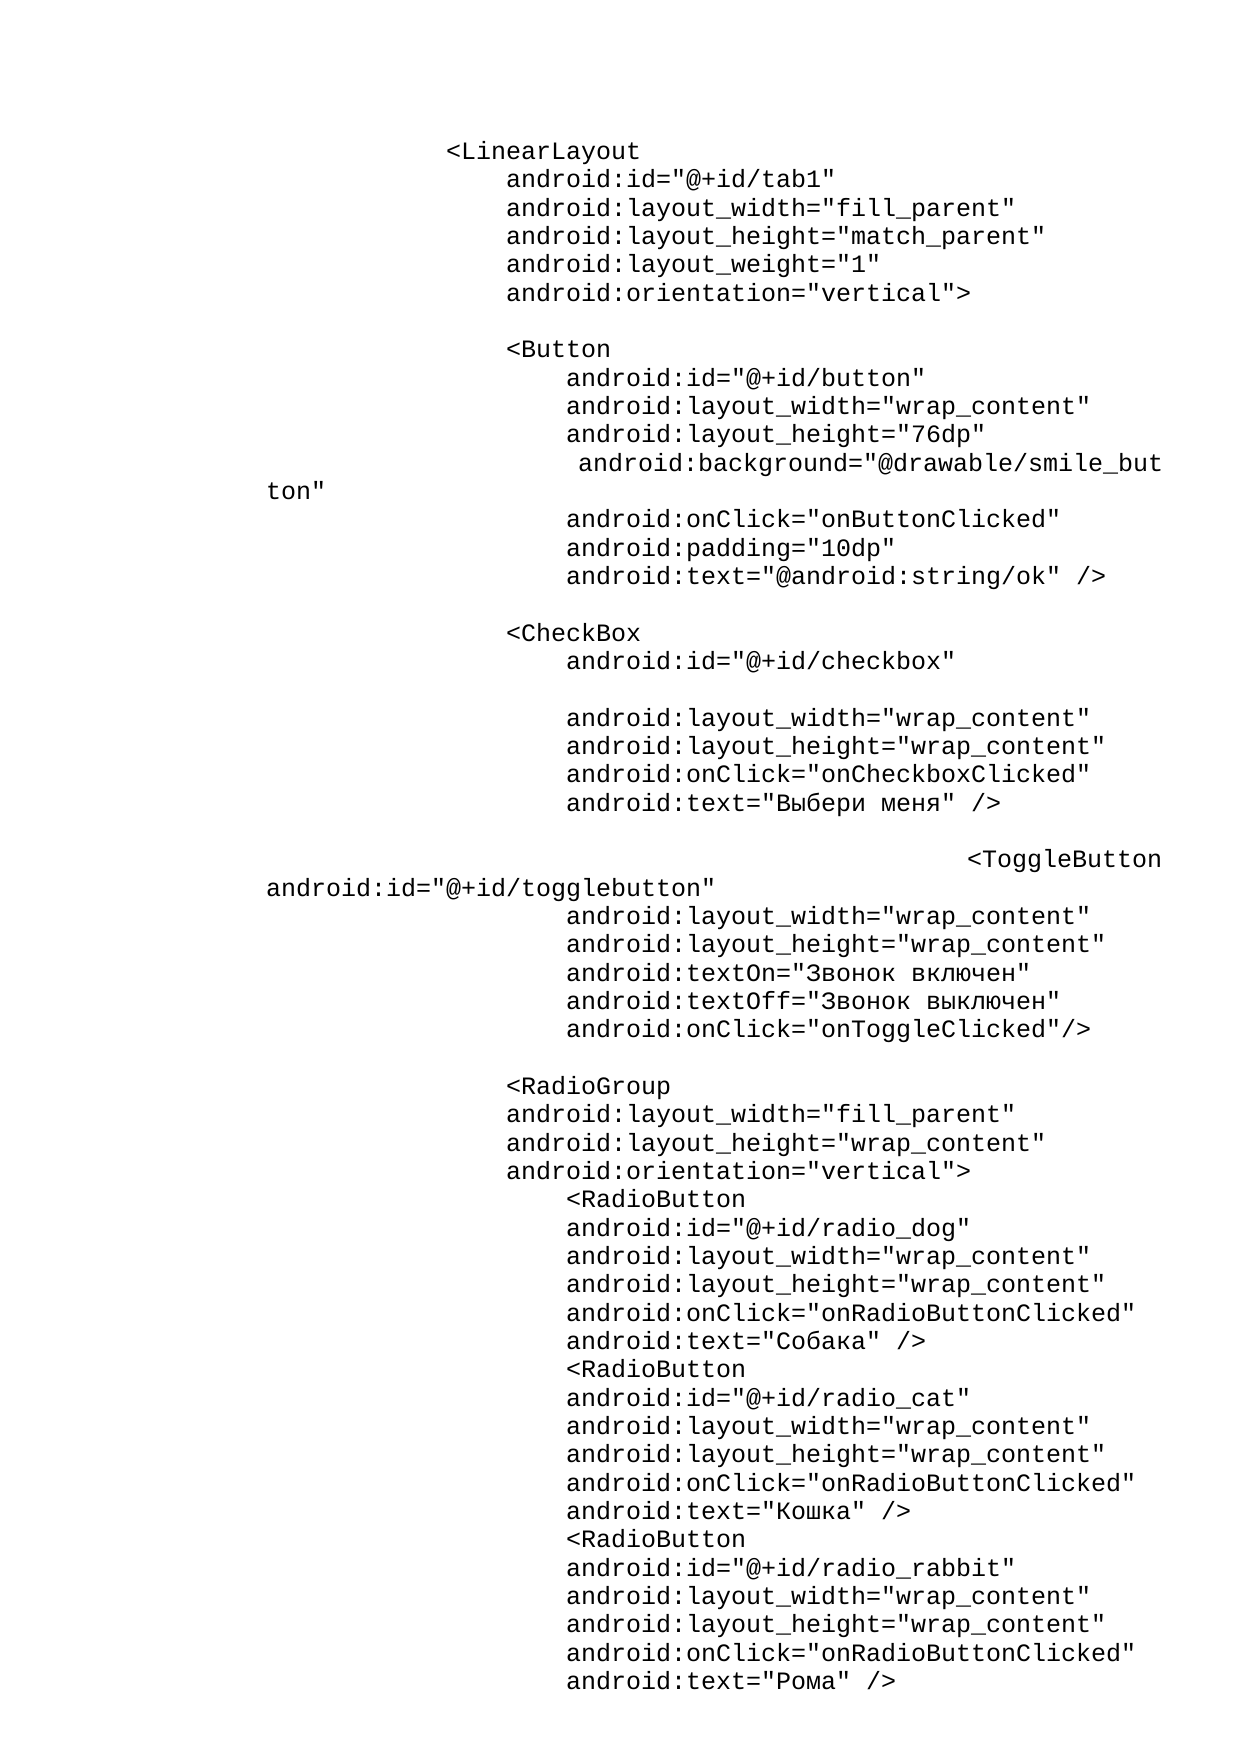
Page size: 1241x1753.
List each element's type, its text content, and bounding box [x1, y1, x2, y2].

subtitle android:layout_height="wrap_content" [266, 932, 1163, 960]
subtitle <ToggleButton android:id="@+id/togglebutton" [266, 847, 1163, 904]
subtitle <RadioButton [266, 1187, 1163, 1215]
subtitle android:id="@+id/radio_dog" [266, 1215, 1163, 1244]
subtitle android:id="@+id/radio_rabbit" [266, 1555, 1163, 1584]
subtitle android:layout_height="match_parent" [266, 224, 1163, 252]
subtitle android:text="Собака" /> [266, 1329, 1163, 1357]
subtitle android:layout_width="fill_parent" [266, 195, 1163, 224]
subtitle android:textOn="Звонок включен" [266, 960, 1163, 989]
subtitle android:layout_width="wrap_content" [266, 1414, 1163, 1442]
subtitle android:text="Выбери меня" /> [266, 790, 1163, 819]
subtitle android:layout_width="fill_parent" [266, 1102, 1163, 1130]
subtitle android:text="Кошка" /> [266, 1499, 1163, 1527]
subtitle android:layout_width="wrap_content" [266, 394, 1163, 422]
subtitle android:layout_width="wrap_content" [266, 705, 1163, 734]
subtitle android:padding="10dp" [266, 535, 1163, 564]
subtitle android:layout_width="wrap_content" [266, 904, 1163, 932]
subtitle android:background="@drawable/smile_button" [266, 450, 1163, 507]
subtitle android:onClick="onCheckboxClicked" [266, 762, 1163, 790]
subtitle android:layout_height="76dp" [266, 422, 1163, 450]
subtitle <CheckBox [266, 620, 1163, 649]
subtitle android:layout_weight="1" [266, 252, 1163, 280]
subtitle android:orientation="vertical"> [266, 280, 1163, 309]
subtitle android:id="@+id/radio_cat" [266, 1385, 1163, 1414]
subtitle <LinearLayout [266, 139, 1163, 167]
subtitle android:layout_width="wrap_content" [266, 1244, 1163, 1272]
subtitle <Button [266, 337, 1163, 365]
subtitle android:layout_height="wrap_content" [266, 1272, 1163, 1300]
subtitle android:orientation="vertical"> [266, 1159, 1163, 1187]
subtitle android:onClick="onToggleClicked"/> [266, 1017, 1163, 1045]
subtitle android:text="Рома" /> [266, 1669, 1163, 1697]
subtitle android:layout_height="wrap_content" [266, 1442, 1163, 1470]
subtitle android:onClick="onRadioButtonClicked" [266, 1300, 1163, 1329]
subtitle android:onClick="onButtonClicked" [266, 507, 1163, 535]
subtitle android:layout_width="wrap_content" [266, 1584, 1163, 1612]
subtitle android:layout_height="wrap_content" [266, 1612, 1163, 1640]
subtitle <RadioButton [266, 1527, 1163, 1555]
subtitle android:onClick="onRadioButtonClicked" [266, 1470, 1163, 1499]
subtitle android:text="@android:string/ok" /> [266, 564, 1163, 592]
subtitle android:id="@+id/tab1" [266, 167, 1163, 195]
subtitle android:textOff="Звонок выключен" [266, 989, 1163, 1017]
subtitle android:layout_height="wrap_content" [266, 1130, 1163, 1159]
subtitle <RadioGroup [266, 1074, 1163, 1102]
subtitle <RadioButton [266, 1357, 1163, 1385]
subtitle android:id="@+id/checkbox" [266, 649, 1163, 677]
subtitle android:id="@+id/button" [266, 365, 1163, 394]
subtitle android:onClick="onRadioButtonClicked" [266, 1640, 1163, 1669]
subtitle android:layout_height="wrap_content" [266, 734, 1163, 762]
